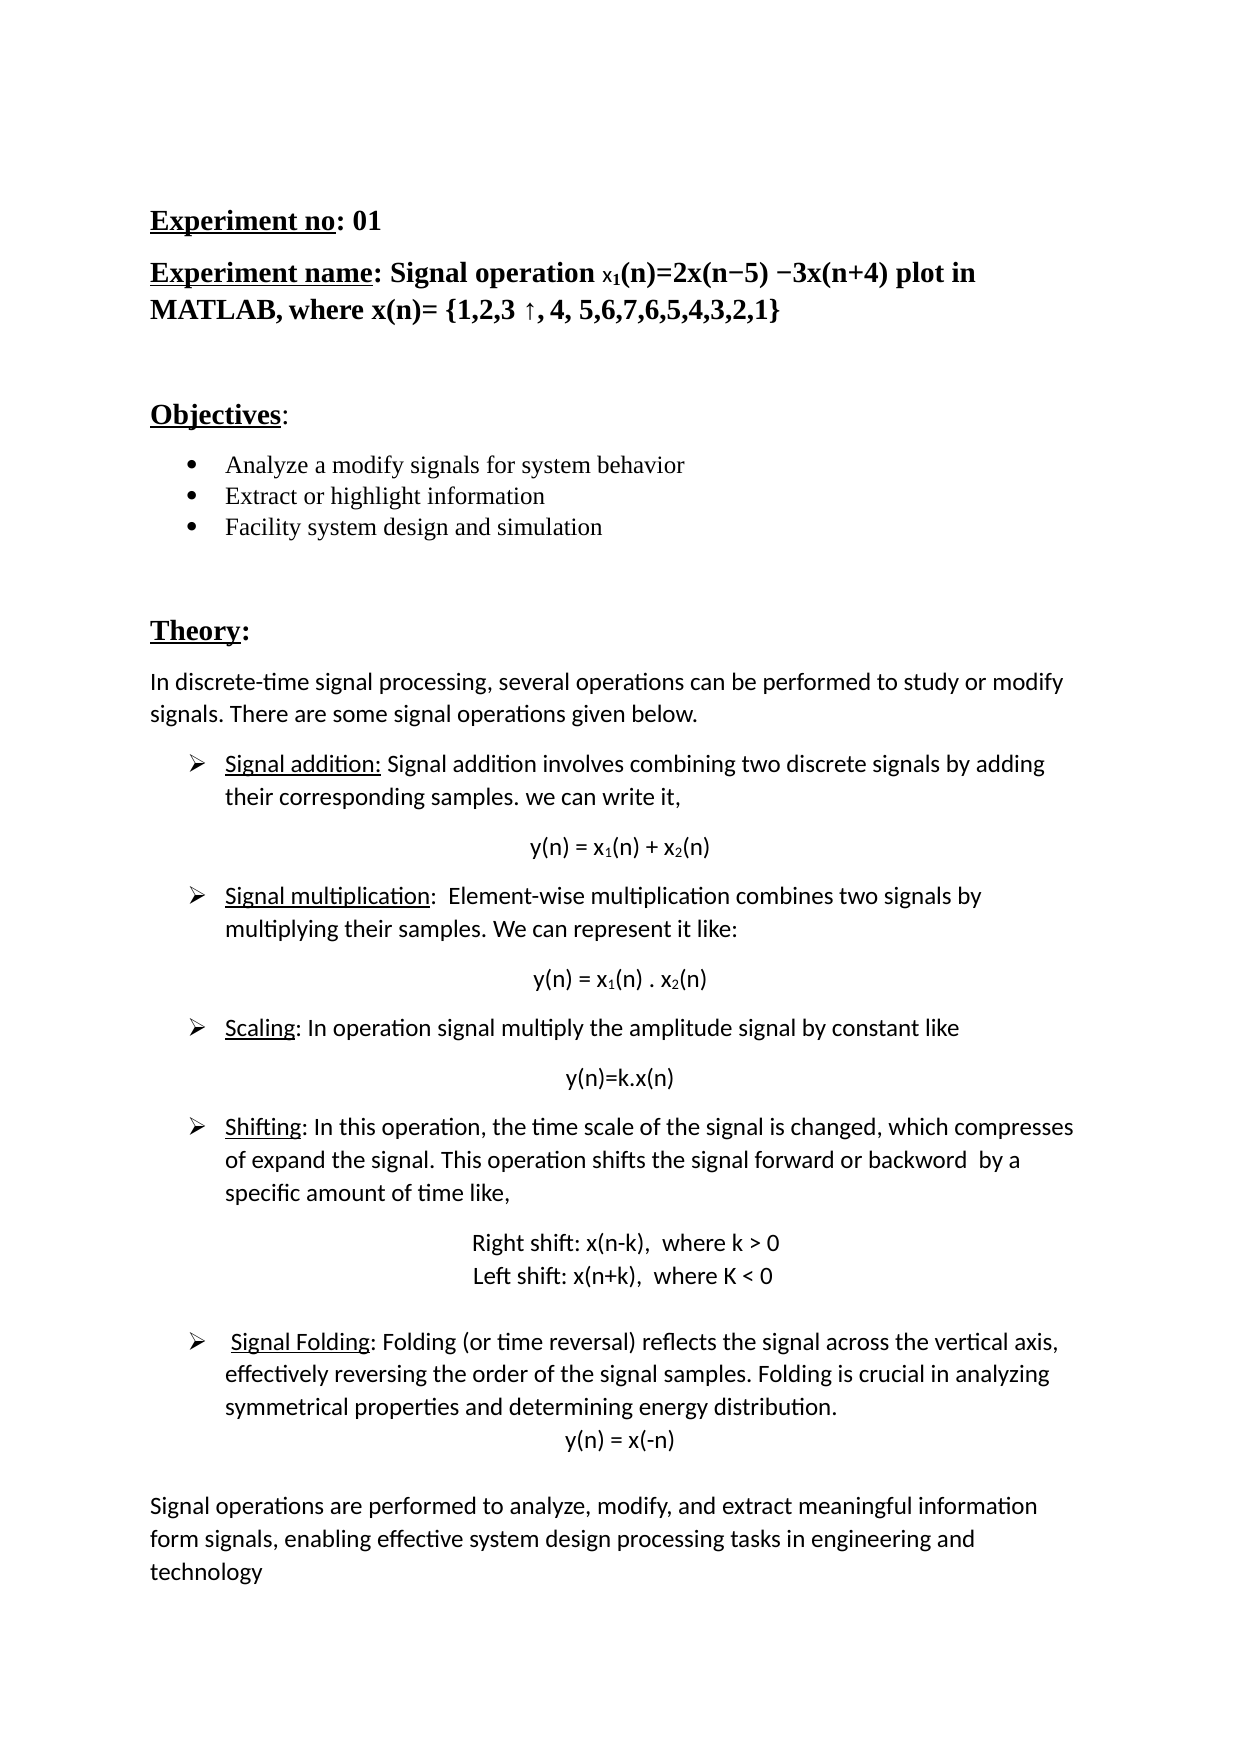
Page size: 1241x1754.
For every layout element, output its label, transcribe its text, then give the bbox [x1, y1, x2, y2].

list Signal multiplication: Element-wise multiplication combines two signals by multiplying their samples. We can represent it like: [187, 880, 1090, 944]
text y(n)=k.x(n) [150, 1062, 1090, 1092]
list Signal Folding: Folding (or time reversal) reflects the signal across the vertical axis, effectively reversing the order of the signal samples. Folding is crucial in analyzing symmetrical properties and determining energy distribution. [187, 1326, 1090, 1422]
text Experiment name: Signal operation x1(n)=2x(n−5) −3x(n+4) plot in MATLAB, where x(n)= {1,2,3 ↑, 4, 5,6,7,6,5,4,3,2,1} [150, 256, 1090, 325]
text Left shift: x(n+k), where K < 0 [150, 1260, 1090, 1290]
text y(n) = x1(n) + x2(n) [150, 831, 1090, 861]
text Objectives: [150, 397, 1090, 431]
text Signal operations are performed to analyze, modify, and extract meaningful information form signals, enabling effective system design processing tasks in engineering and technology [150, 1490, 1090, 1587]
text y(n) = x1(n) . x2(n) [150, 963, 1090, 993]
list Shifting: In this operation, the time scale of the signal is changed, which compresses of expand the signal. This operation shifts the signal forward or backword by a specific amount of time like, [187, 1111, 1090, 1208]
list Signal addition: Signal addition involves combining two discrete signals by adding their corresponding samples. we can write it, [187, 748, 1090, 812]
list Analyze a modify signals for system behavior [187, 450, 1090, 479]
list Scaling: In operation signal multiply the amplitude signal by constant like [187, 1012, 1090, 1043]
text Theory: [150, 613, 1090, 646]
list Facility system design and simulation [187, 512, 1090, 541]
text y(n) = x(-n) [150, 1424, 1090, 1455]
text In discrete-time signal processing, several operations can be performed to study or modify signals. There are some signal operations given below. [150, 666, 1090, 729]
list Extract or highlight information [187, 481, 1090, 510]
text Right shift: x(n-k), where k > 0 [150, 1227, 1090, 1257]
text Experiment no: 01 [150, 203, 1090, 236]
